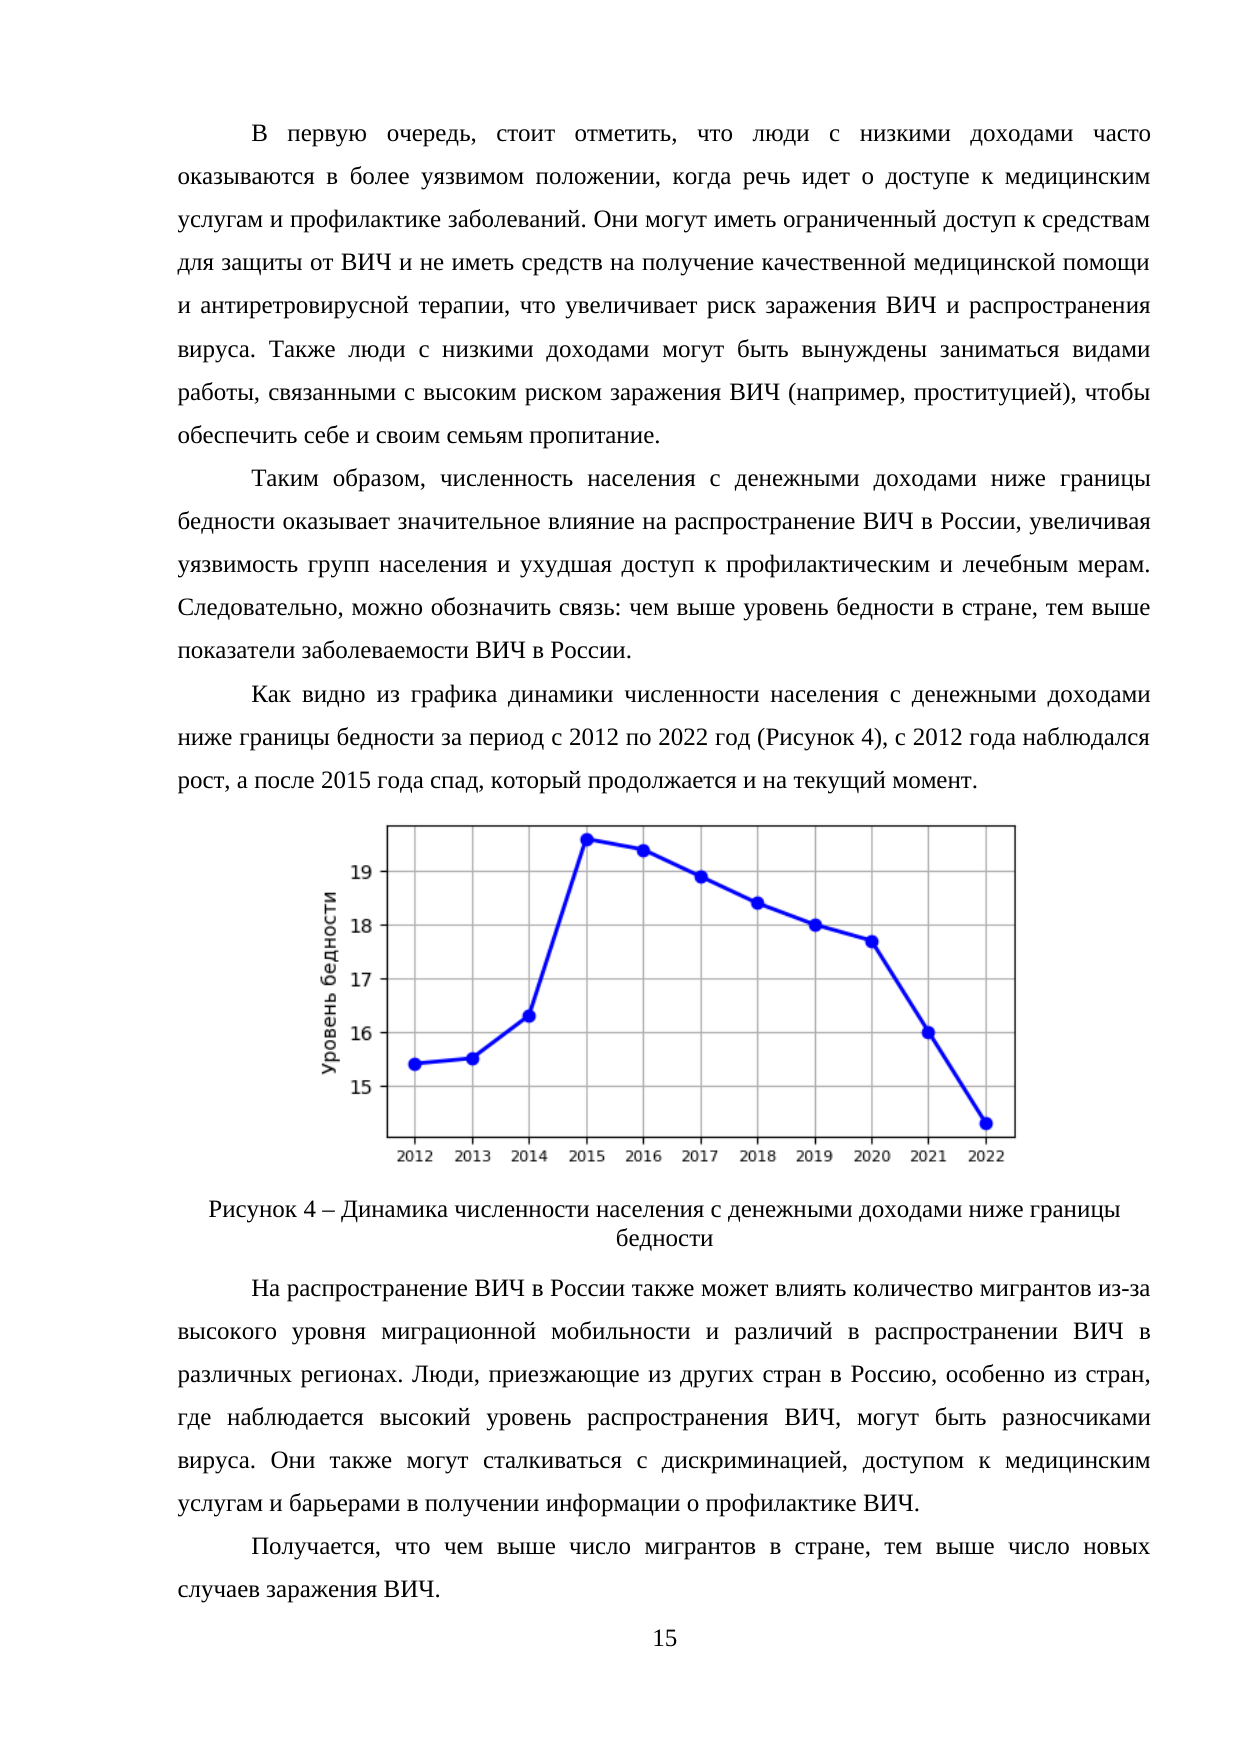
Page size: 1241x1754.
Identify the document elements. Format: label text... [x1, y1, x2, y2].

text Как видно из графика динамики численности населения с денежными доходами ниже границы бедности за период с 2012 по 2022 год (Рисунок 4), с 2012 года наблюдался рост, а после 2015 года спад, который продолжается и на текущий момент. [177, 679, 1152, 794]
picture [296, 808, 1033, 1180]
text На распространение ВИЧ в России также может влиять количество мигрантов из-за высокого уровня миграционной мобильности и различий в распространении ВИЧ в различных регионах. Люди, приезжающие из других стран в Россию, особенно из стран, где наблюдается высокий уровень распространения ВИЧ, могут быть разносчиками вируса. Они также могут сталкиваться с дискриминацией, доступом к медицинским услугам и барьерами в получении информации о профилактике ВИЧ. [177, 1273, 1152, 1517]
text В первую очередь, стоит отметить, что люди с низкими доходами часто оказываются в более уязвимом положении, когда речь идет о доступе к медицинским услугам и профилактике заболеваний. Они могут иметь ограниченный доступ к средствам для защиты от ВИЧ и не иметь средств на получение качественной медицинской помощи и антиретровирусной терапии, что увеличивает риск заражения ВИЧ и распространения вируса. Также люди с низкими доходами могут быть вынуждены заниматься видами работы, связанными с высоким риском заражения ВИЧ (например, проституцией), чтобы обеспечить себе и своим семьям пропитание. [177, 118, 1152, 449]
text Получается, что чем выше число мигрантов в стране, тем выше число новых случаев заражения ВИЧ. [177, 1531, 1152, 1603]
text Таким образом, численность населения с денежными доходами ниже границы бедности оказывает значительное влияние на распространение ВИЧ в России, увеличивая уязвимость групп населения и ухудшая доступ к профилактическим и лечебным мерам. Следовательно, можно обозначить связь: чем выше уровень бедности в стране, тем выше показатели заболеваемости ВИЧ в России. [177, 463, 1152, 664]
text Рисунок 4 – Динамика численности населения с денежными доходами ниже границы бедности [177, 1194, 1152, 1252]
